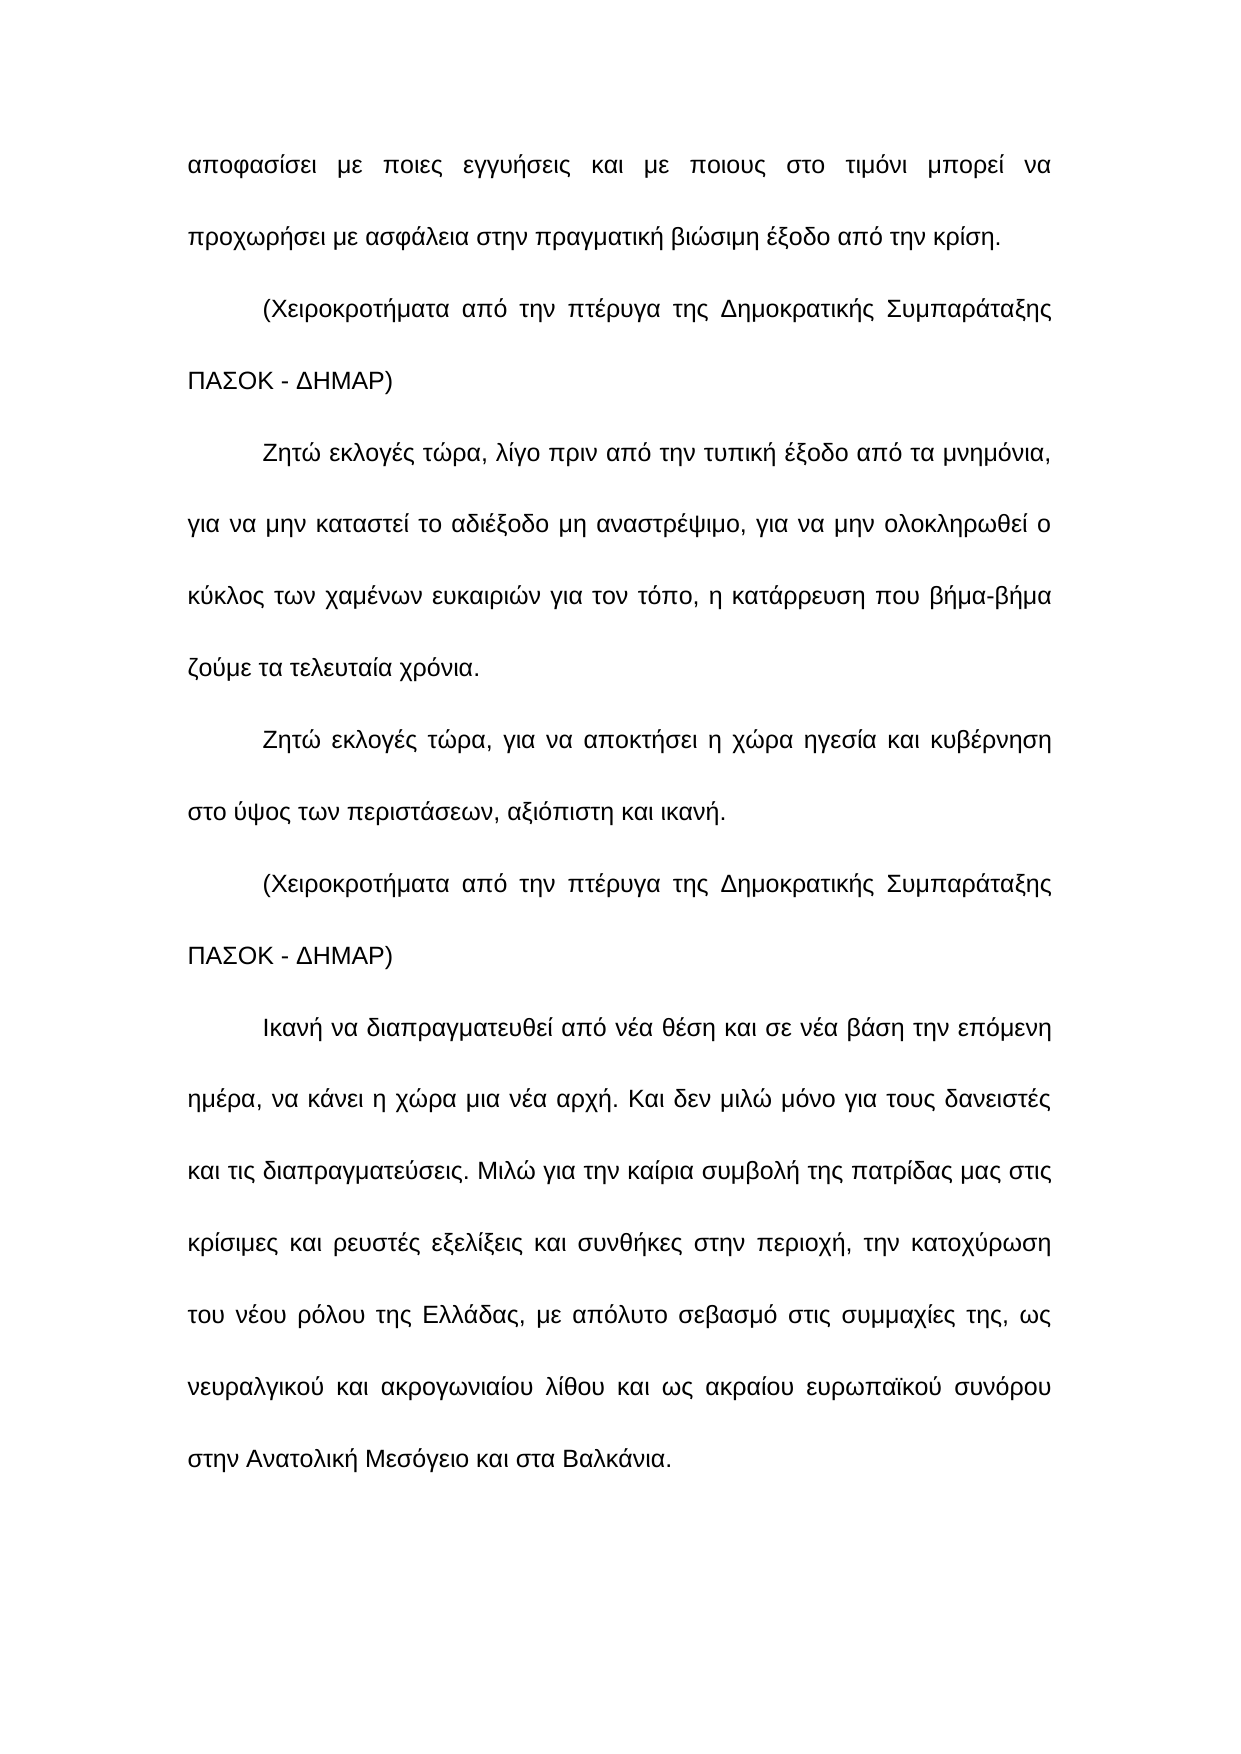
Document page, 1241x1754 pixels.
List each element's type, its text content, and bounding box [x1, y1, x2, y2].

text (Χειροκροτήματα από την πτέρυγα της Δημοκρατικής Συμπαράταξης ΠΑΣΟΚ - ΔΗΜΑΡ) [187, 294, 1053, 394]
text Ζητώ εκλογές τώρα, για να αποκτήσει η χώρα ηγεσία και κυβέρνηση στο ύψος των περιστάσεων, αξιόπιστη και ικανή. [187, 725, 1053, 826]
text Ζητώ εκλογές τώρα, λίγο πριν από την τυπική έξοδο από τα μνημόνια, για να μην καταστεί το αδιέξοδο μη αναστρέψιμο, για να μην ολοκληρωθεί ο κύκλος των χαμένων ευκαιριών για τον τόπο, η κατάρρευση που βήμα-βήμα ζούμε τα τελευταία χρόνια. [187, 437, 1053, 682]
text Ικανή να διαπραγματευθεί από νέα θέση και σε νέα βάση την επόμενη ημέρα, να κάνει η χώρα μια νέα αρχή. Και δεν μιλώ μόνο για τους δανειστές και τις διαπραγματεύσεις. Μιλώ για την καίρια συμβολή της πατρίδας μας στις κρίσιμες και ρευστές εξελίξεις και συνθήκες στην περιοχή, την κατοχύρωση του νέου ρόλου της Ελλάδας, με απόλυτο σεβασμό στις συμμαχίες της, ως νευραλγικού και ακρογωνιαίου λίθου και ως ακραίου ευρωπαϊκού συνόρου στην Ανατολική Μεσόγειο και στα Βαλκάνια. [187, 1012, 1053, 1472]
text (Χειροκροτήματα από την πτέρυγα της Δημοκρατικής Συμπαράταξης ΠΑΣΟΚ - ΔΗΜΑΡ) [187, 869, 1053, 969]
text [187, 150, 1053, 251]
